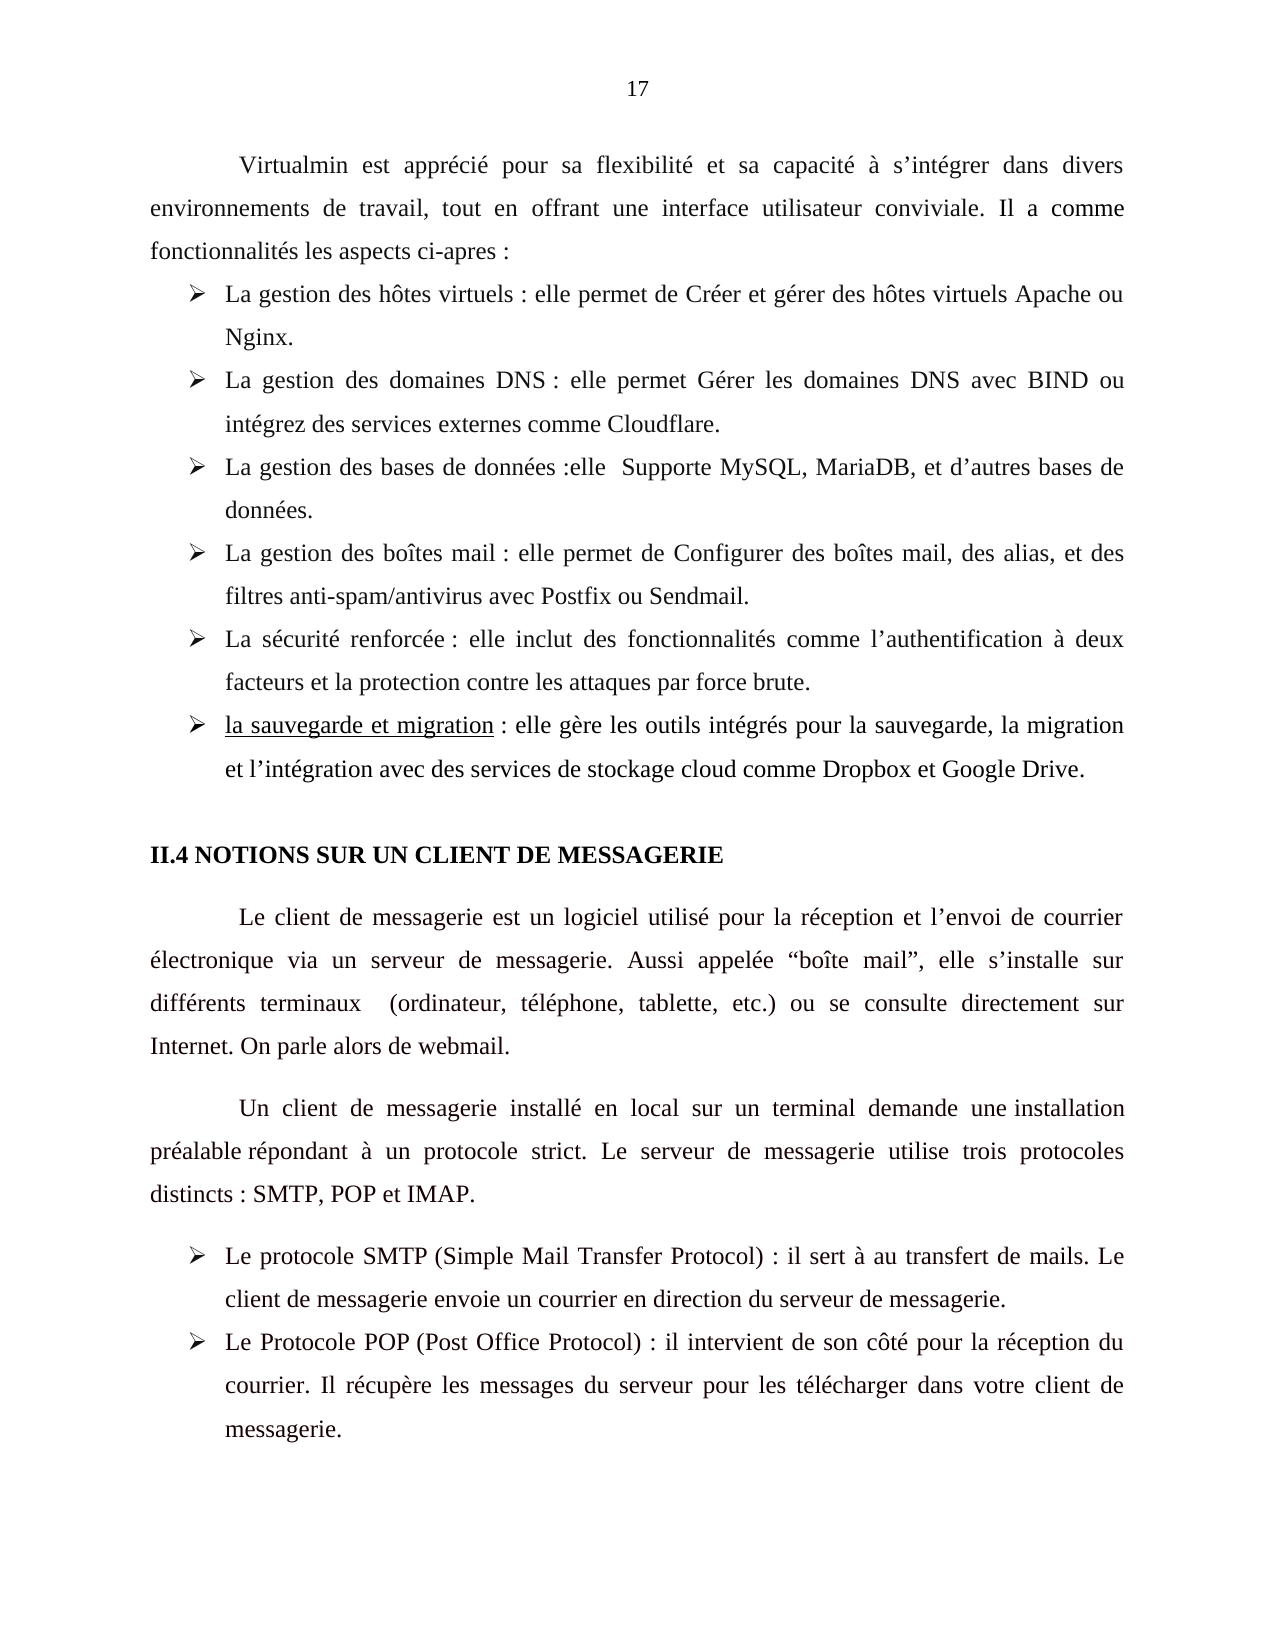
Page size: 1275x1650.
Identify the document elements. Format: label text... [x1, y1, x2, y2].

text Virtualmin est apprécié pour sa flexibilité et sa capacité à s’intégrer dans divers environnements de travail, tout en offrant une interface utilisateur conviviale. Il a comme fonctionnalités les aspects ci-apres : [150, 150, 1125, 265]
list Le protocole SMTP (Simple Mail Transfer Protocol) : il sert à au transfert de mails. Le client de messagerie envoie un courrier en direction du serveur de messagerie. [187, 1241, 1125, 1313]
list La gestion des domaines DNS : elle permet Gérer les domaines DNS avec BIND ou intégrez des services externes comme Cloudflare. [187, 366, 1125, 437]
list Le Protocole POP (Post Office Protocol) : il intervient de son côté pour la réception du courrier. Il récupère les messages du serveur pour les télécharger dans votre client de messagerie. [187, 1327, 1125, 1442]
list La gestion des bases de données :elle Supporte MySQL, MariaDB, et d’autres bases de données. [187, 452, 1125, 524]
text Un client de messagerie installé en local sur un terminal demande une installation préalable répondant à un protocole strict. Le serveur de messagerie utilise trois protocoles distincts : SMTP, POP et IMAP. [150, 1093, 1125, 1208]
list la sauvegarde et migration : elle gère les outils intégrés pour la sauvegarde, la migration et l’intégration avec des services de stockage cloud comme Dropbox et Google Drive. [187, 711, 1125, 782]
list La gestion des hôtes virtuels : elle permet de Créer et gérer des hôtes virtuels Apache ou Nginx. [187, 279, 1125, 351]
text II.4 NOTIONS SUR UN CLIENT DE MESSAGERIE [150, 840, 1125, 869]
list La gestion des boîtes mail : elle permet de Configurer des boîtes mail, des alias, et des filtres anti-spam/antivirus avec Postfix ou Sendmail. [187, 538, 1125, 610]
text Le client de messagerie est un logiciel utilisé pour la réception et l’envoi de courrier électronique via un serveur de messagerie. Aussi appelée “boîte mail”, elle s’installe sur différents terminaux (ordinateur, téléphone, tablette, etc.) ou se consulte directement sur Internet. On parle alors de webmail. [150, 902, 1125, 1060]
list La sécurité renforcée : elle inclut des fonctionnalités comme l’authentification à deux facteurs et la protection contre les attaques par force brute. [187, 624, 1125, 696]
